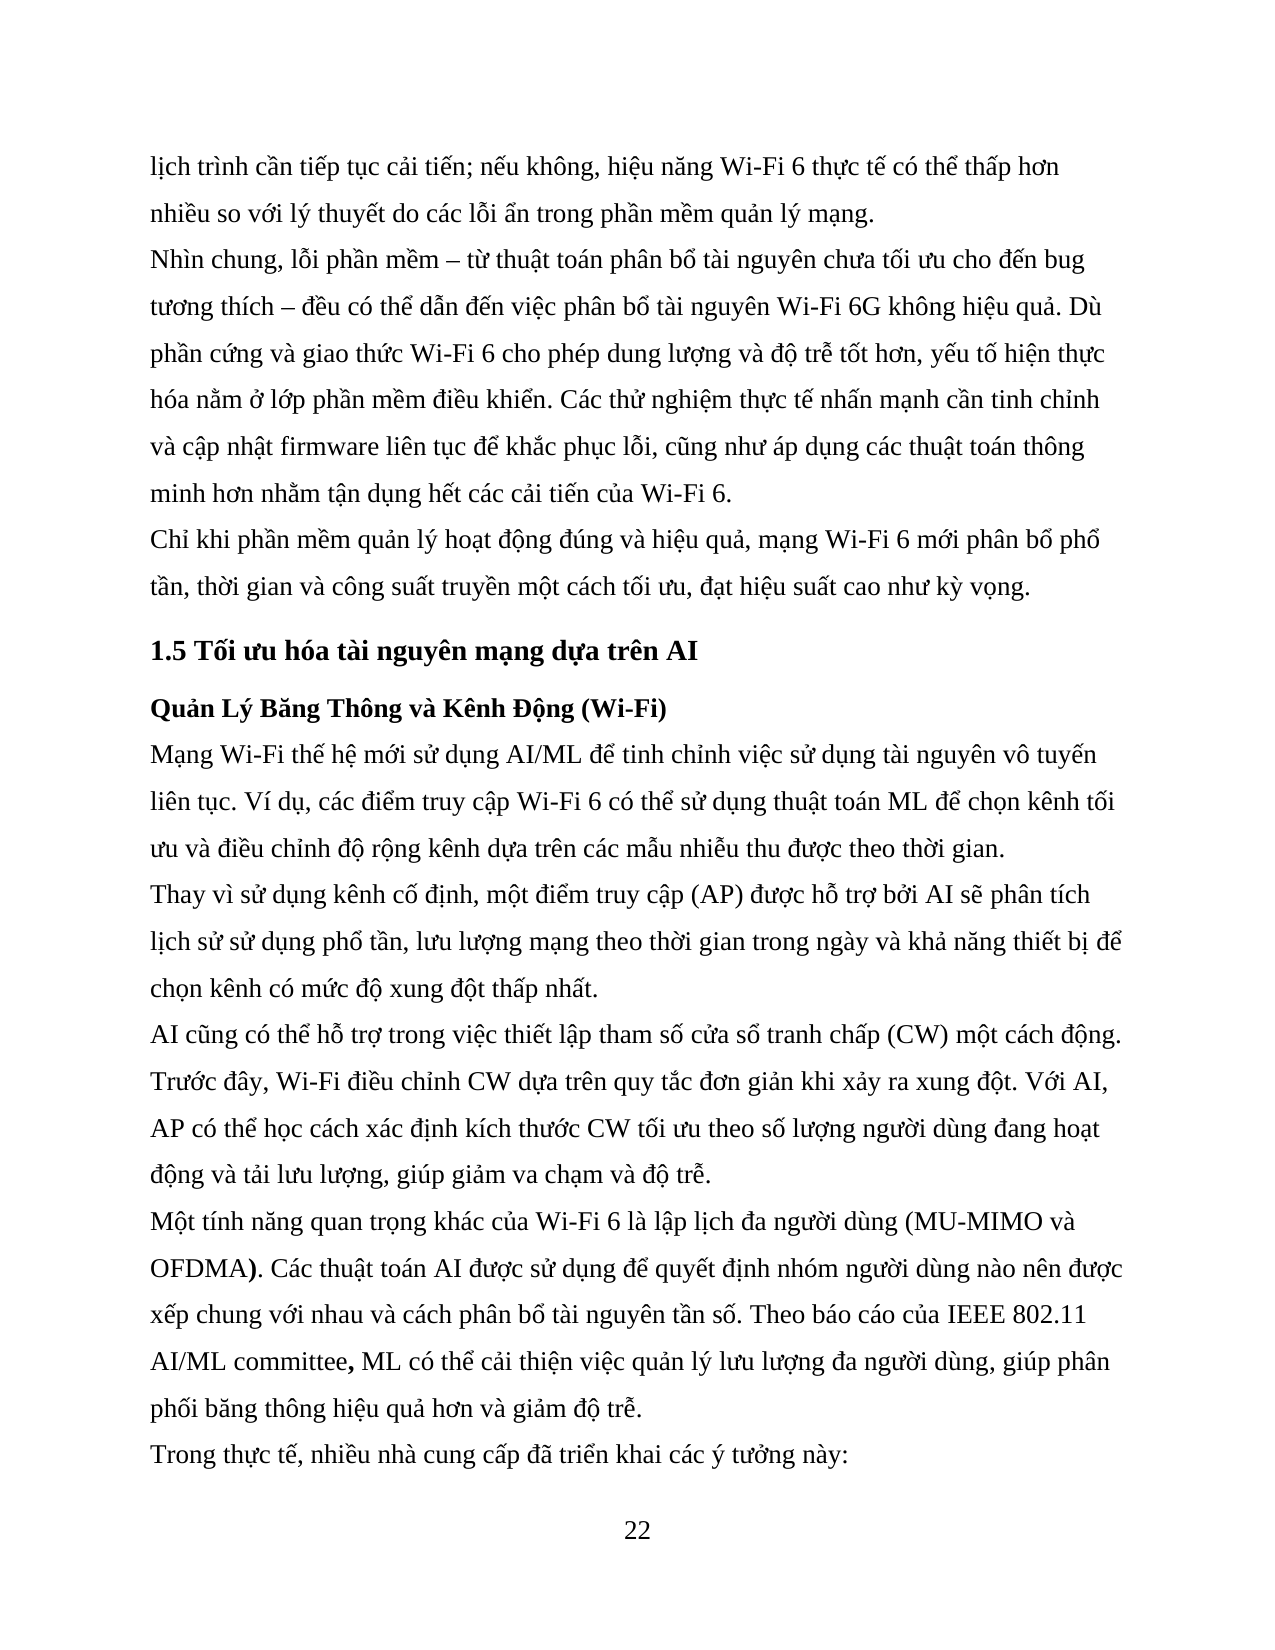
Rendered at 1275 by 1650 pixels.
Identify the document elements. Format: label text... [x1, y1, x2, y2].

text Chỉ khi phần mềm quản lý hoạt động đúng và hiệu quả, mạng Wi-Fi 6 mới phân bổ phổ tần, thời gian và công suất truyền một cách tối ưu, đạt hiệu suất cao như kỳ vọng. [150, 523, 1125, 601]
text Trong thực tế, nhiều nhà cung cấp đã triển khai các ý tưởng này: [150, 1439, 1125, 1470]
text AI cũng có thể hỗ trợ trong việc thiết lập tham số cửa sổ tranh chấp (CW) một cách động. Trước đây, Wi-Fi điều chỉnh CW dựa trên quy tắc đơn giản khi xảy ra xung đột. Với AI, AP có thể học cách xác định kích thước CW tối ưu theo số lượng người dùng đang hoạt động và tải lưu lượng, giúp giảm va chạm và độ trễ. [150, 1019, 1125, 1190]
text Nhìn chung, lỗi phần mềm – từ thuật toán phân bổ tài nguyên chưa tối ưu cho đến bug tương thích – đều có thể dẫn đến việc phân bổ tài nguyên Wi-Fi 6G không hiệu quả. Dù phần cứng và giao thức Wi-Fi 6 cho phép dung lượng và độ trễ tốt hơn, yếu tố hiện thực hóa nằm ở lớp phần mềm điều khiển. Các thử nghiệm thực tế nhấn mạnh cần tinh chỉnh và cập nhật firmware liên tục để khắc phục lỗi, cũng như áp dụng các thuật toán thông minh hơn nhằm tận dụng hết các cải tiến của Wi-Fi 6. [150, 243, 1125, 508]
text Mạng Wi-Fi thế hệ mới sử dụng AI/ML để tinh chỉnh việc sử dụng tài nguyên vô tuyến liên tục. Ví dụ, các điểm truy cập Wi-Fi 6 có thể sử dụng thuật toán ML để chọn kênh tối ưu và điều chỉnh độ rộng kênh dựa trên các mẫu nhiễu thu được theo thời gian. [150, 739, 1125, 863]
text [150, 150, 1125, 228]
text Thay vì sử dụng kênh cố định, một điểm truy cập (AP) được hỗ trợ bởi AI sẽ phân tích lịch sử sử dụng phổ tần, lưu lượng mạng theo thời gian trong ngày và khả năng thiết bị để chọn kênh có mức độ xung đột thấp nhất. [150, 879, 1125, 1003]
text Quản Lý Băng Thông và Kênh Động (Wi-Fi) [150, 692, 1125, 723]
subtitle 1.5 Tối ưu hóa tài nguyên mạng dựa trên AI [150, 633, 1125, 667]
text Một tính năng quan trọng khác của Wi-Fi 6 là lập lịch đa người dùng (MU-MIMO và OFDMA). Các thuật toán AI được sử dụng để quyết định nhóm người dùng nào nên được xếp chung với nhau và cách phân bổ tài nguyên tần số. Theo báo cáo của IEEE 802.11 AI/ML committee, ML có thể cải thiện việc quản lý lưu lượng đa người dùng, giúp phân phối băng thông hiệu quả hơn và giảm độ trễ. [150, 1205, 1125, 1423]
